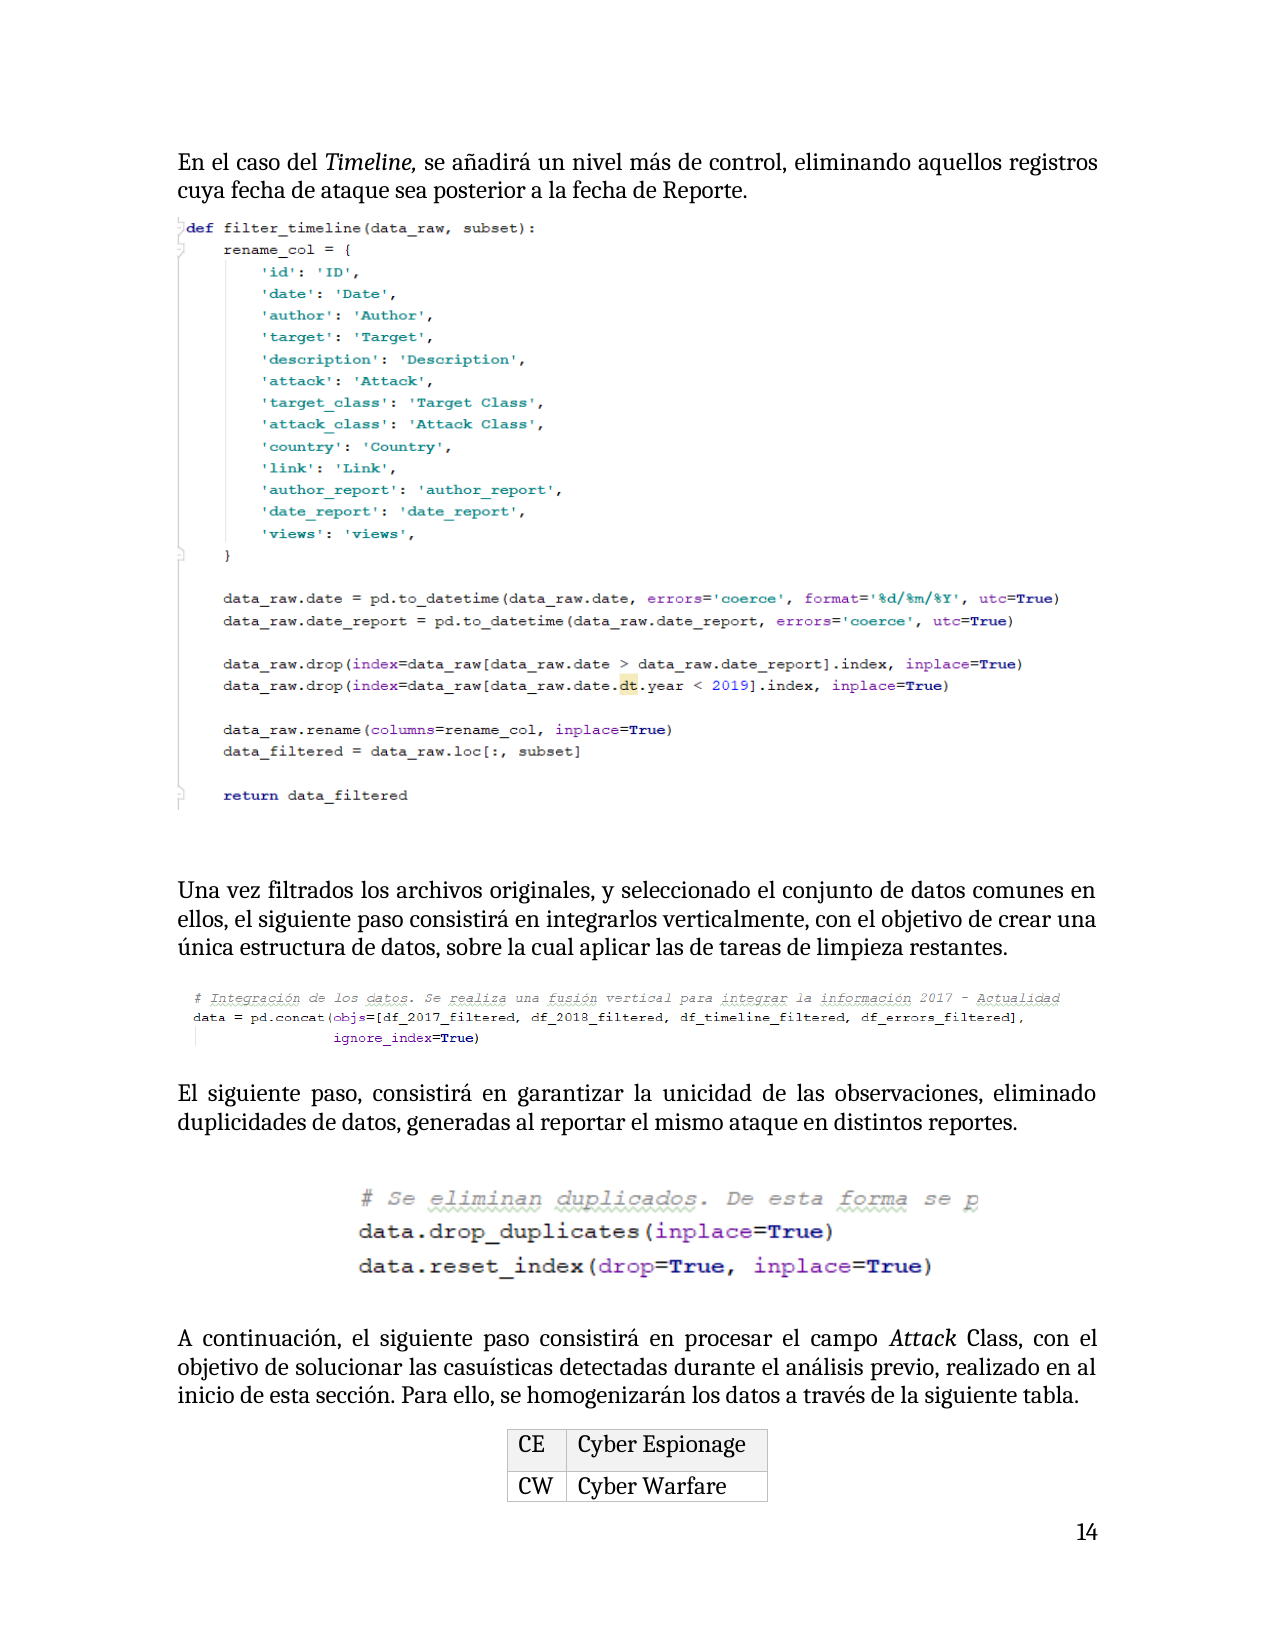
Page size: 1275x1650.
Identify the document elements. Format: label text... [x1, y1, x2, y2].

table_header CE [508, 1430, 566, 1471]
text Una vez filtrados los archivos originales, y seleccionado el conjunto de datos comunes en ellos, el siguiente paso consistirá en integrarlos verticalmente, con el objetivo de crear una única estructura de datos, sobre la cual aplicar las de tareas de limpieza restantes. [177, 876, 1098, 962]
picture [177, 217, 1098, 810]
picture [177, 980, 1098, 1061]
table_header Cyber Espionage [567, 1430, 767, 1471]
table_cell CW [508, 1472, 566, 1501]
table_cell Cyber Warfare [567, 1472, 767, 1501]
text En el caso del Timeline, se añadirá un nivel más de control, eliminando aquellos registros cuya fecha de ataque sea posterior a la fecha de Reporte. [177, 148, 1098, 205]
text El siguiente paso, consistirá en garantizar la unicidad de las observaciones, eliminado duplicidades de datos, generadas al reportar el mismo ataque en distintos reportes. [177, 1079, 1098, 1137]
picture [296, 1175, 979, 1306]
